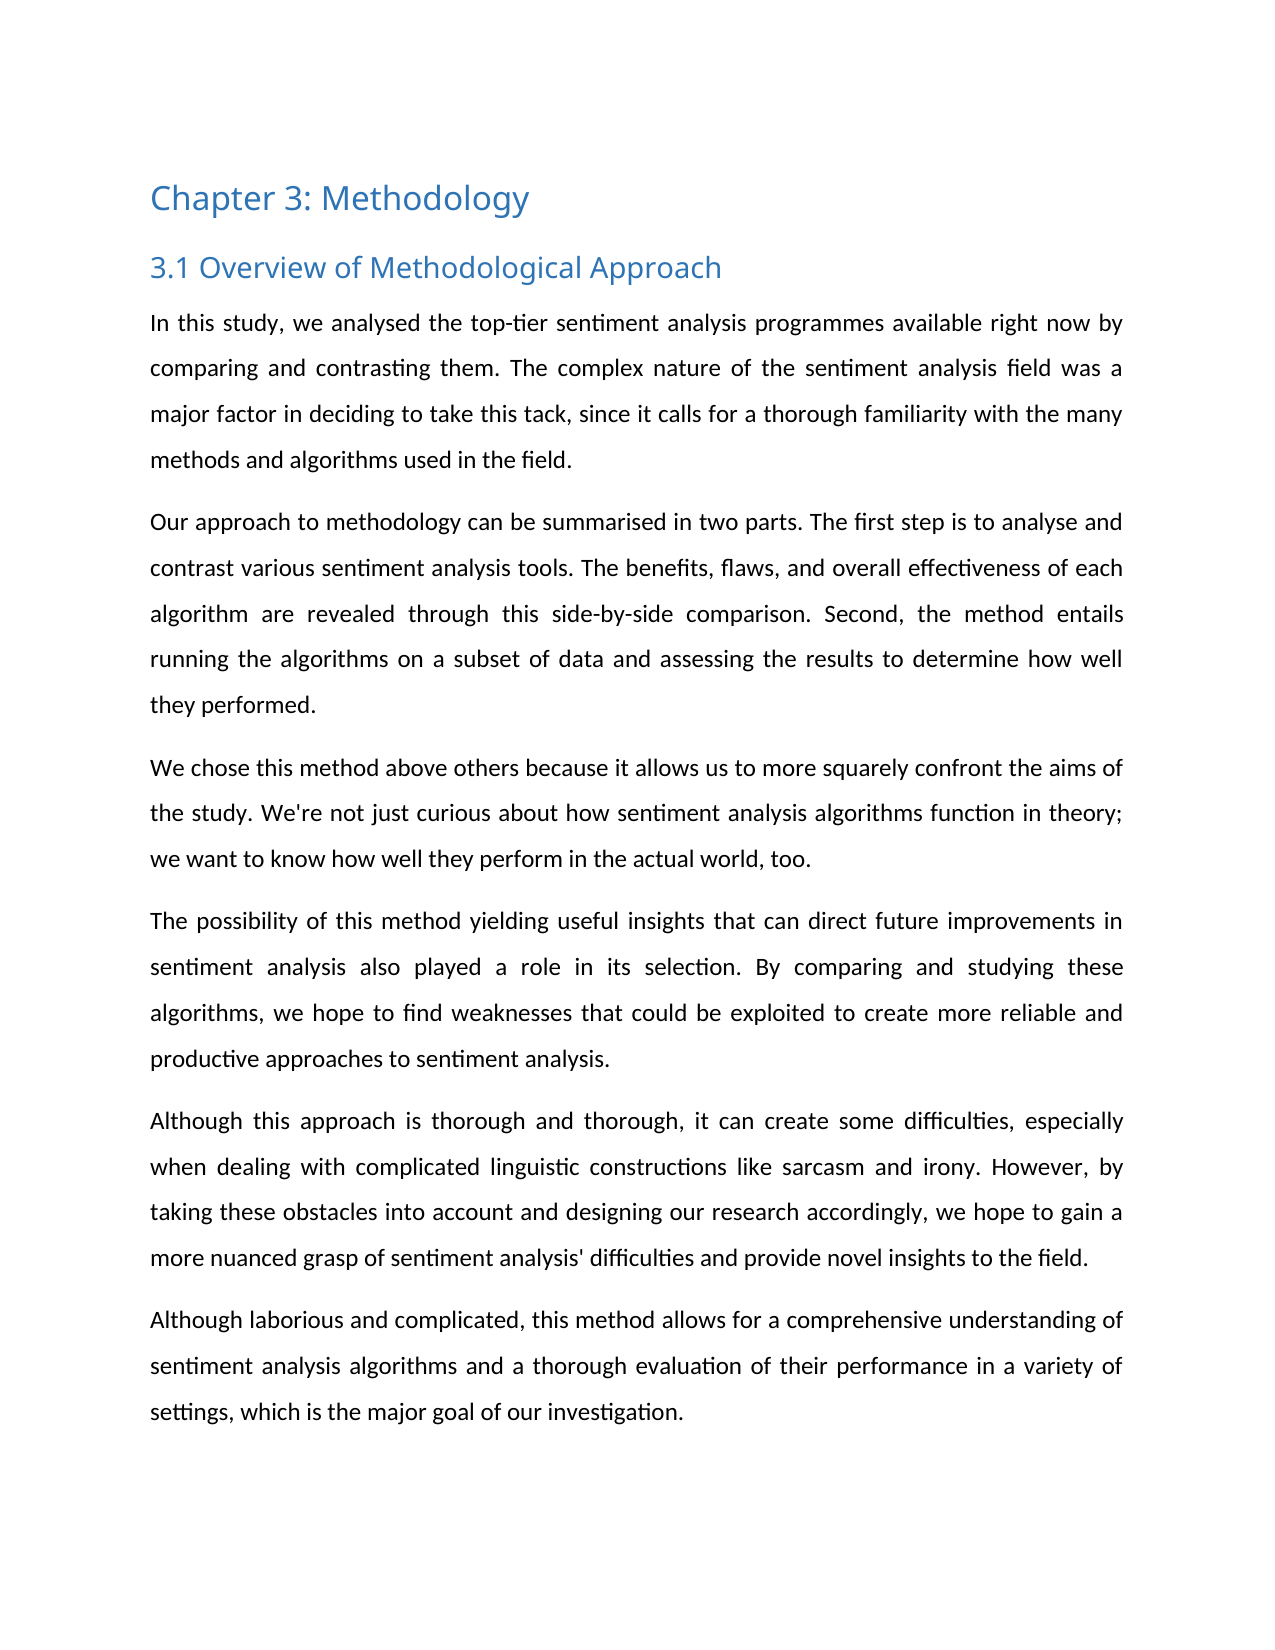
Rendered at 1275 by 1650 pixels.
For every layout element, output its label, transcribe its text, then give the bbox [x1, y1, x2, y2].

text We chose this method above others because it allows us to more squarely confront the aims of the study. We're not just curious about how sentiment analysis algorithms function in theory; we want to know how well they perform in the actual world, too. [150, 752, 1125, 874]
subtitle 3.1 Overview of Methodological Approach [150, 247, 1125, 287]
text Our approach to methodology can be summarised in two parts. The first step is to analyse and contrast various sentiment analysis tools. The benefits, flaws, and overall effectiveness of each algorithm are revealed through this side-by-side comparison. Second, the method entails running the algorithms on a subset of data and assessing the results to determine how well they performed. [150, 506, 1125, 720]
text Although laborious and complicated, this method allows for a comprehensive understanding of sentiment analysis algorithms and a thorough evaluation of their performance in a variety of settings, which is the major goal of our investigation. [150, 1305, 1125, 1427]
text Although this approach is thorough and thorough, it can create some difficulties, especially when dealing with complicated linguistic constructions like sarcasm and irony. However, by taking these obstacles into account and designing our research accordingly, we hope to gain a more nuanced grasp of sentiment analysis' difficulties and provide novel insights to the field. [150, 1105, 1125, 1273]
subtitle Chapter 3: Methodology [150, 175, 1125, 220]
text In this study, we analysed the top-tier sentiment analysis programmes available right now by comparing and contrasting them. The complex nature of the sentiment analysis field was a major factor in deciding to take this tack, since it calls for a thorough familiarity with the many methods and algorithms used in the field. [150, 307, 1125, 474]
text The possibility of this method yielding useful insights that can direct future improvements in sentiment analysis also played a role in its selection. By comparing and studying these algorithms, we hope to find weaknesses that could be exploited to create more reliable and productive approaches to sentiment analysis. [150, 906, 1125, 1073]
